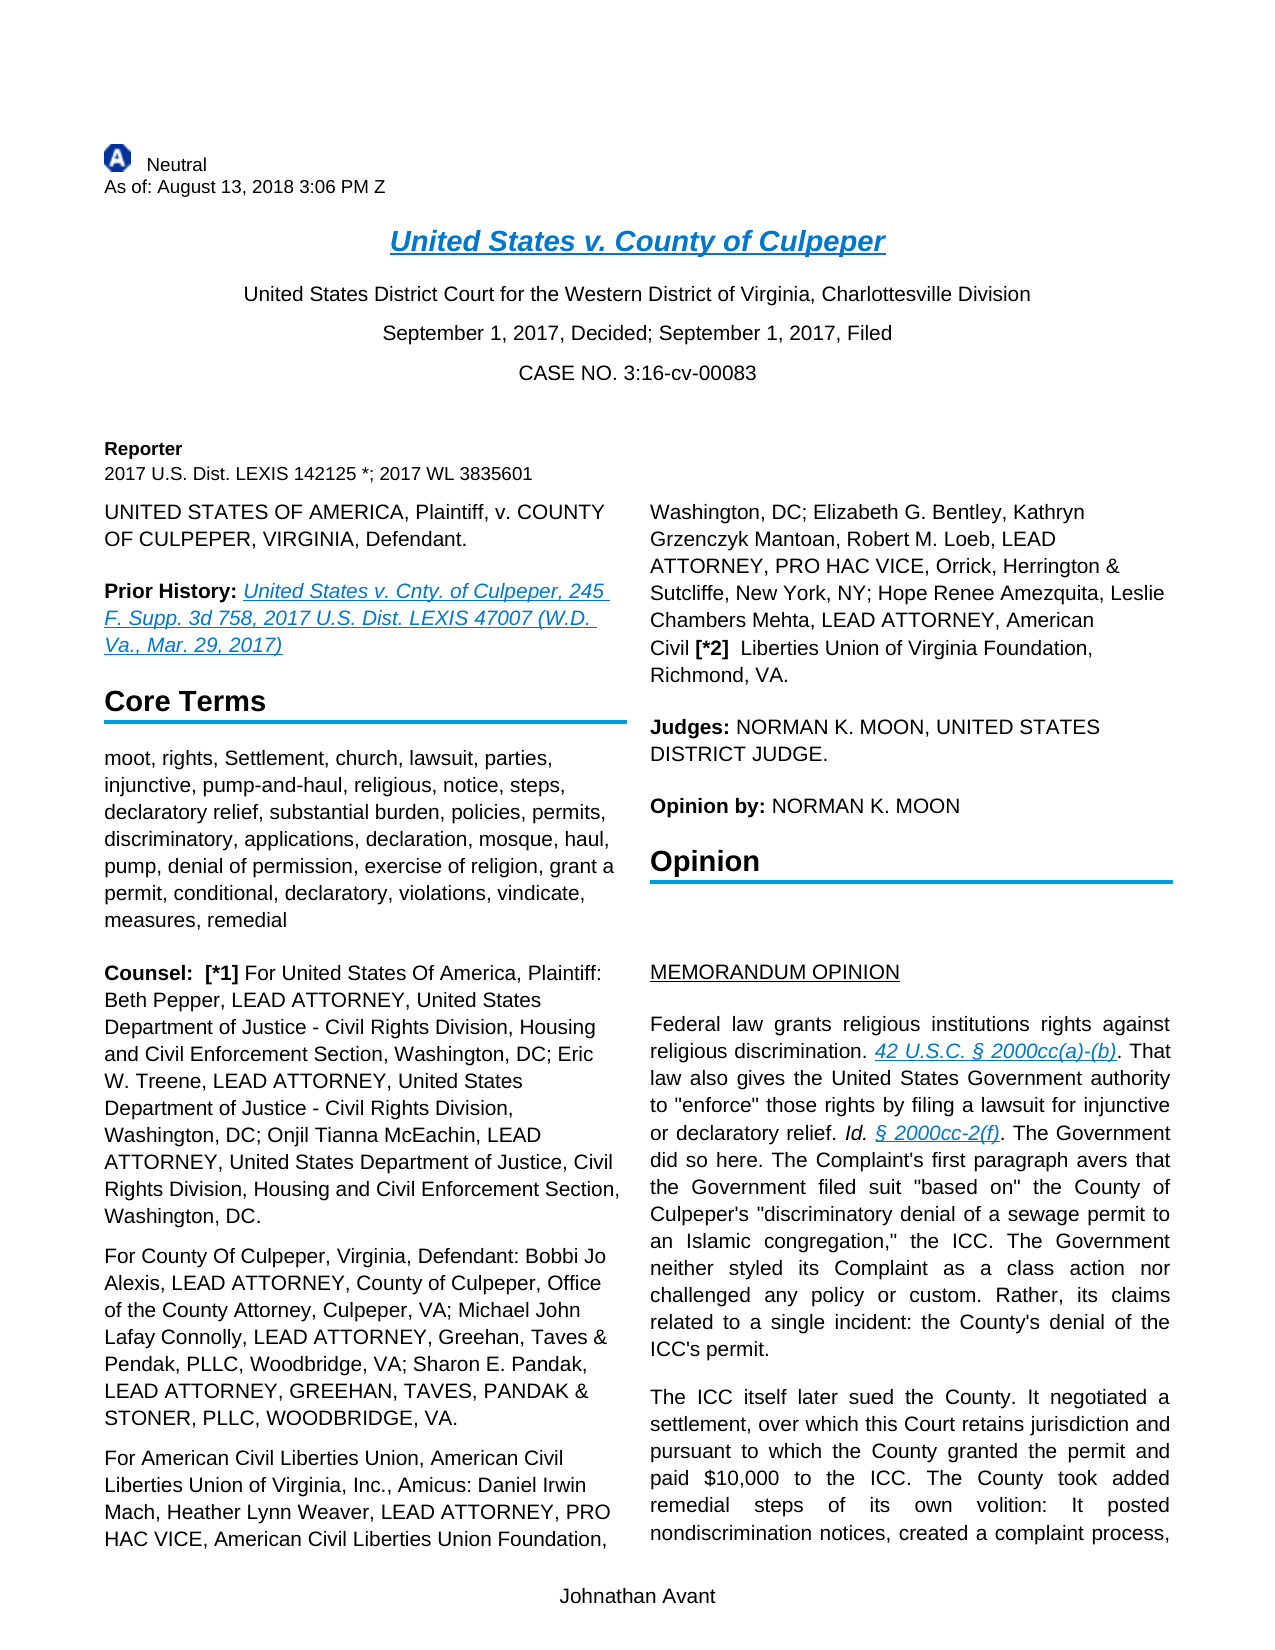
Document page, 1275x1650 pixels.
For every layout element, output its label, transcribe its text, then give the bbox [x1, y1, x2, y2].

picture [104, 144, 131, 172]
text Opinion by: NORMAN K. MOON [650, 791, 1171, 818]
text Core Terms [104, 682, 625, 718]
subtitle United States v. County of Culpeper [104, 222, 1171, 258]
text Prior History: United States v. Cnty. of Culpeper, 245 F. Supp. 3d 758, 2017 U.S. Dist. LEXIS 47007 (W.D. Va., Mar. 29, 2017) [104, 576, 625, 657]
text United States District Court for the Western District of Virginia, Charlottesville Division [104, 278, 1171, 306]
text moot, rights, Settlement, church, lawsuit, parties, injunctive, pump-and-haul, religious, notice, steps, declaratory relief, substantial burden, policies, permits, discriminatory, applications, declaration, mosque, haul, pump, denial of permission, exercise of religion, grant a permit, conditional, declaratory, violations, vindicate, measures, remedial [104, 743, 625, 932]
text September 1, 2017, Decided; September 1, 2017, Filed [104, 318, 1171, 345]
text For American Civil Liberties Union, American Civil Liberties Union of Virginia, Inc., Amicus: Daniel Irwin Mach, Heather Lynn Weaver, LEAD ATTORNEY, PRO HAC VICE, American Civil Liberties Union Foundation, Washington, DC; Elizabeth G. Bentley, Kathryn Grzenczyk Mantoan, Robert M. Loeb, LEAD ATTORNEY, PRO HAC VICE, Orrick, Herrington & Sutcliffe, New York, NY; Hope Renee Amezquita, Leslie Chambers Mehta, LEAD ATTORNEY, American Civil [*2] Liberties Union of Virginia Foundation, Richmond, VA. [104, 1443, 625, 1551]
text Opinion [650, 843, 1171, 878]
text Federal law grants religious institutions rights against religious discrimination. 42 U.S.C. § 2000cc(a)-(b). That law also gives the United States Government authority to "enforce" those rights by filing a lawsuit for injunctive or declaratory relief. Id. § 2000cc-2(f). The Government did so here. The Complaint's first paragraph avers that the Government filed suit "based on" the County of Culpeper's "discriminatory denial of a sewage permit to an Islamic congregation," the ICC. The Government neither styled its Complaint as a class action nor challenged any policy or custom. Rather, its claims related to a single incident: the County's denial of the ICC's permit. [650, 1009, 1171, 1361]
text Judges: NORMAN K. MOON, UNITED STATES DISTRICT JUDGE. [650, 711, 1171, 766]
text For County Of Culpeper, Virginia, Defendant: Bobbi Jo Alexis, LEAD ATTORNEY, County of Culpeper, Office of the County Attorney, Culpeper, VA; Michael John Lafay Connolly, LEAD ATTORNEY, Greehan, Taves & Pendak, PLLC, Woodbridge, VA; Sharon E. Pandak, LEAD ATTORNEY, GREEHAN, TAVES, PANDAK & STONER, PLLC, WOODBRIDGE, VA. [104, 1241, 625, 1430]
text MEMORANDUM OPINION [650, 928, 1171, 984]
text 2017 U.S. Dist. LEXIS 142125 *; 2017 WL 3835601 [104, 459, 1171, 484]
text Neutral As of: August 13, 2018 3:06 PM Z [104, 145, 1171, 197]
text Reporter [104, 434, 1171, 459]
text UNITED STATES OF AMERICA, Plaintiff, v. COUNTY OF CULPEPER, VIRGINIA, Defendant. [104, 497, 625, 551]
text Counsel: [*1] For United States Of America, Plaintiff: Beth Pepper, LEAD ATTORNEY, United States Department of Justice - Civil Rights Division, Housing and Civil Enforcement Section, Washington, DC; Eric W. Treene, LEAD ATTORNEY, United States Department of Justice - Civil Rights Division, Washington, DC; Onjil Tianna McEachin, LEAD ATTORNEY, United States Department of Justice, Civil Rights Division, Housing and Civil Enforcement Section, Washington, DC. [104, 957, 625, 1228]
text For American Civil Liberties Union, American Civil Liberties Union of Virginia, Inc., Amicus: Daniel Irwin Mach, Heather Lynn Weaver, LEAD ATTORNEY, PRO HAC VICE, American Civil Liberties Union Foundation, Washington, DC; Elizabeth G. Bentley, Kathryn Grzenczyk Mantoan, Robert M. Loeb, LEAD ATTORNEY, PRO HAC VICE, Orrick, Herrington & Sutcliffe, New York, NY; Hope Renee Amezquita, Leslie Chambers Mehta, LEAD ATTORNEY, American Civil [*2] Liberties Union of Virginia Foundation, Richmond, VA. [650, 497, 1171, 686]
text CASE NO. 3:16-cv-00083 [104, 358, 1171, 385]
